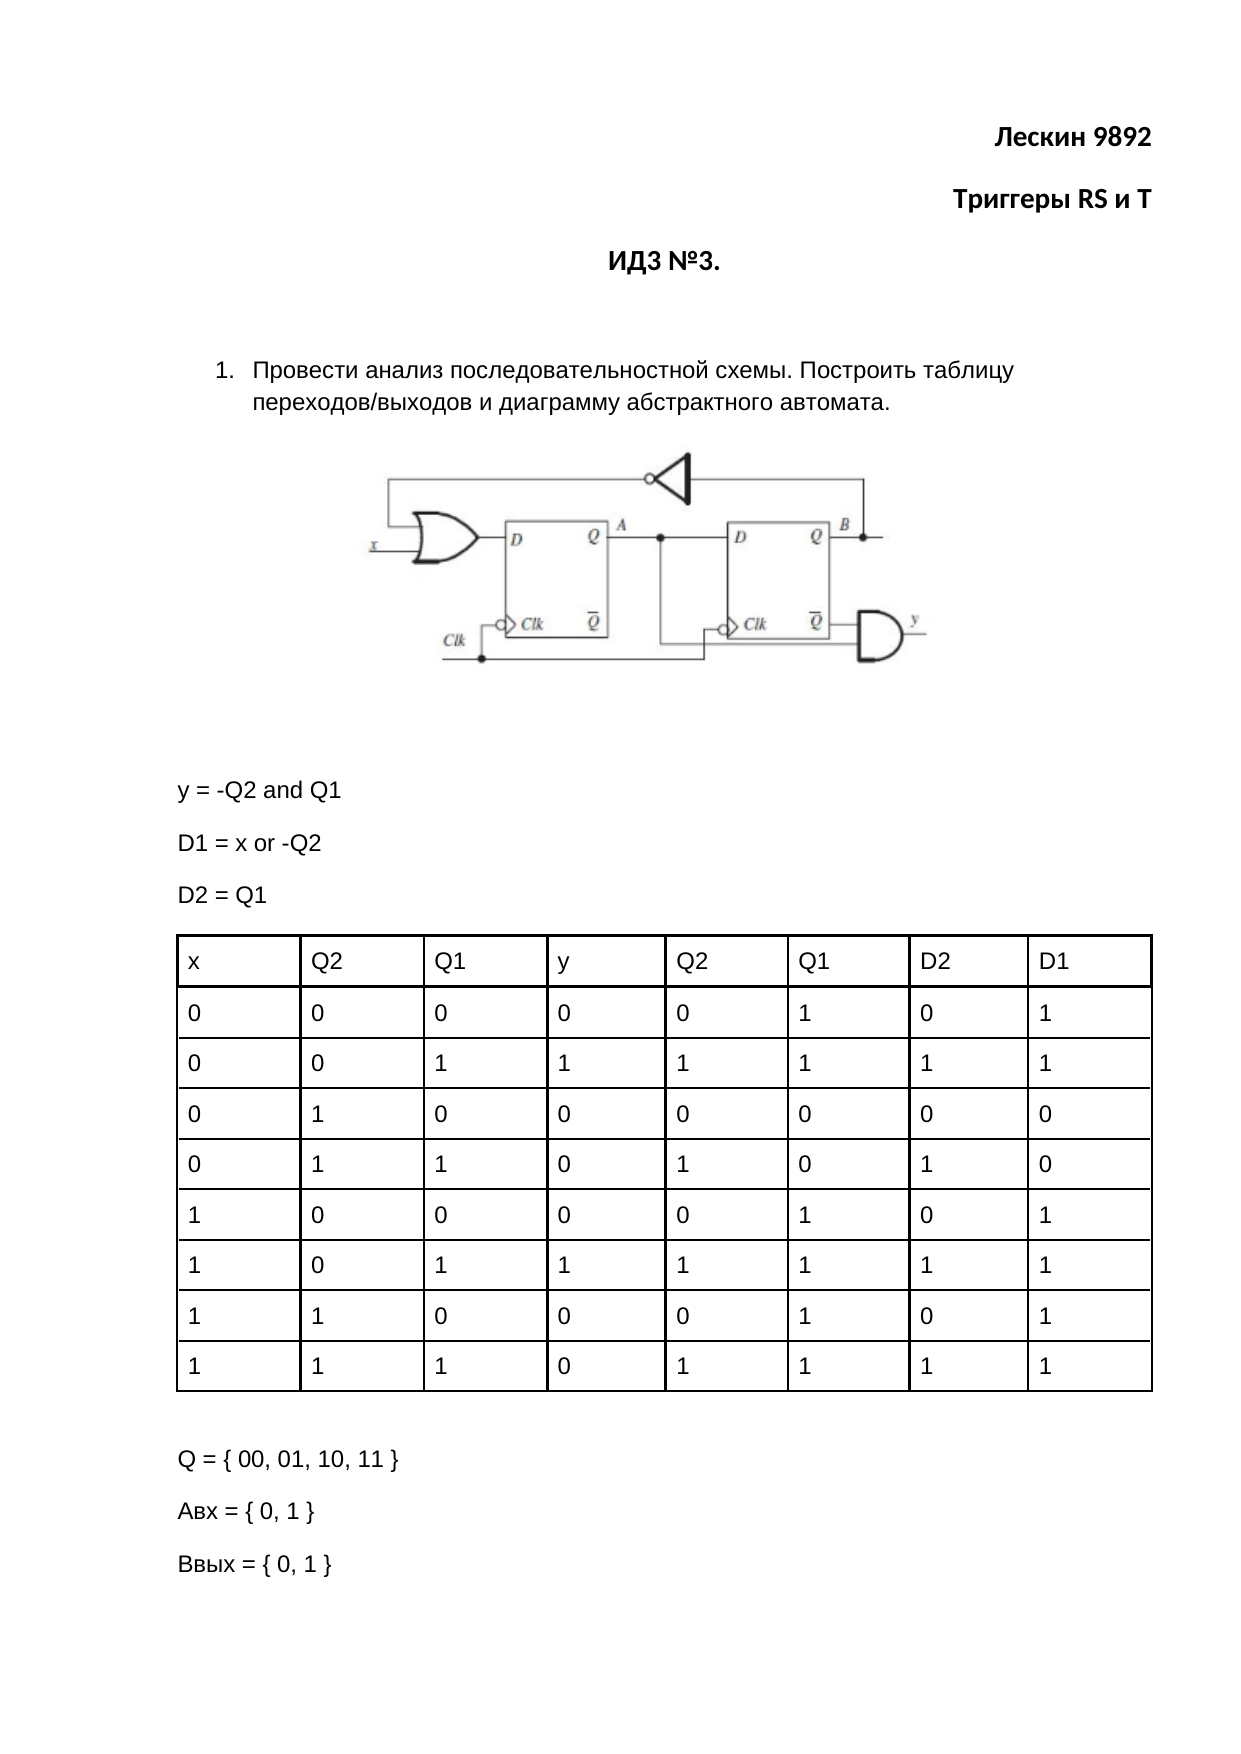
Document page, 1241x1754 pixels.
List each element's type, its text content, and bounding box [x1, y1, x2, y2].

table_cell 1 [911, 1140, 1027, 1188]
table_cell 1 [667, 1241, 787, 1289]
table_header Q2 [302, 937, 423, 985]
table_cell 1 [789, 1342, 908, 1390]
table_cell 0 [789, 1140, 908, 1188]
table_cell 1 [789, 1190, 908, 1239]
table_cell 0 [425, 1089, 546, 1138]
table_cell 0 [178, 988, 299, 1037]
table_cell 1 [178, 1239, 299, 1289]
text Триггеры RS и T [177, 180, 1152, 216]
table_cell 1 [789, 1291, 908, 1340]
table_cell 1 [911, 1241, 1027, 1289]
table_cell 0 [1029, 1138, 1151, 1188]
table_cell 0 [178, 1037, 299, 1087]
table_cell 0 [549, 1291, 664, 1340]
table_cell 1 [789, 1039, 908, 1087]
table_cell 1 [302, 1089, 423, 1138]
table_cell 1 [549, 1039, 664, 1087]
table_cell 0 [425, 1291, 546, 1340]
table_cell 1 [667, 1140, 787, 1188]
table_header Q2 [667, 937, 787, 985]
table_cell 1 [1029, 1340, 1151, 1390]
table_header D1 [1029, 937, 1150, 985]
table_cell 1 [549, 1241, 664, 1289]
text D1 = x or -Q2 [177, 828, 1152, 856]
table_cell 1 [1029, 1289, 1151, 1340]
table_cell 1 [667, 1039, 787, 1087]
table_cell 1 [302, 1291, 423, 1340]
text Q = { 00, 01, 10, 11 } [177, 1445, 1152, 1472]
table_cell 1 [667, 1342, 787, 1390]
picture [344, 440, 985, 751]
text Aвх = { 0, 1 } [177, 1497, 1152, 1525]
table_cell 0 [549, 988, 664, 1037]
table_cell 0 [302, 1241, 423, 1289]
table_cell 1 [425, 1140, 546, 1188]
table_cell 0 [789, 1089, 908, 1138]
table_cell 0 [302, 1190, 423, 1239]
table_cell 1 [178, 1289, 299, 1340]
table_cell 1 [1029, 1239, 1151, 1289]
table_cell 0 [1029, 1087, 1151, 1138]
text Лескин 9892 [177, 118, 1152, 154]
table_cell 1 [1029, 1037, 1151, 1087]
table_cell 1 [911, 1342, 1027, 1390]
table_header Q1 [425, 937, 546, 985]
table_header x [179, 937, 299, 985]
table_cell 0 [425, 988, 546, 1037]
text ИД3 №3. [177, 242, 1152, 277]
text y = -Q2 and Q1 [177, 776, 1152, 803]
table_cell 0 [178, 1087, 299, 1138]
table_cell 0 [911, 988, 1027, 1037]
table_cell 0 [667, 1291, 787, 1340]
table_cell 0 [178, 1138, 299, 1188]
table_cell 1 [425, 1039, 546, 1087]
table_cell 0 [302, 988, 423, 1037]
table_cell 0 [549, 1342, 664, 1390]
table_cell 0 [549, 1140, 664, 1188]
text Bвых = { 0, 1 } [177, 1550, 1152, 1577]
table_cell 0 [911, 1089, 1027, 1138]
table_cell 1 [789, 988, 908, 1037]
table_cell 1 [425, 1241, 546, 1289]
table_cell 1 [178, 1188, 299, 1239]
table_cell 1 [911, 1039, 1027, 1087]
table_cell 1 [789, 1241, 908, 1289]
table_cell 0 [302, 1039, 423, 1087]
table_cell 1 [425, 1342, 546, 1390]
table_cell 1 [302, 1342, 423, 1390]
table_header Q1 [789, 937, 908, 985]
table_header y [549, 937, 664, 985]
table_cell 0 [667, 1190, 787, 1239]
text D2 = Q1 [177, 881, 1152, 908]
table_header D2 [911, 937, 1027, 985]
table_cell 0 [911, 1291, 1027, 1340]
table_cell 0 [667, 988, 787, 1037]
table_cell 0 [667, 1089, 787, 1138]
table_cell 0 [549, 1089, 664, 1138]
list Провести анализ последовательностной схемы. Построить таблицу переходов/выходов и диаграмму абстрактного автомата. [215, 356, 1152, 415]
table_cell 0 [549, 1190, 664, 1239]
table_cell 1 [1029, 1188, 1151, 1239]
table_cell 0 [425, 1190, 546, 1239]
table_cell 1 [302, 1140, 423, 1188]
table_cell 0 [911, 1190, 1027, 1239]
table_cell 1 [178, 1340, 299, 1390]
table_cell 1 [1029, 988, 1151, 1037]
